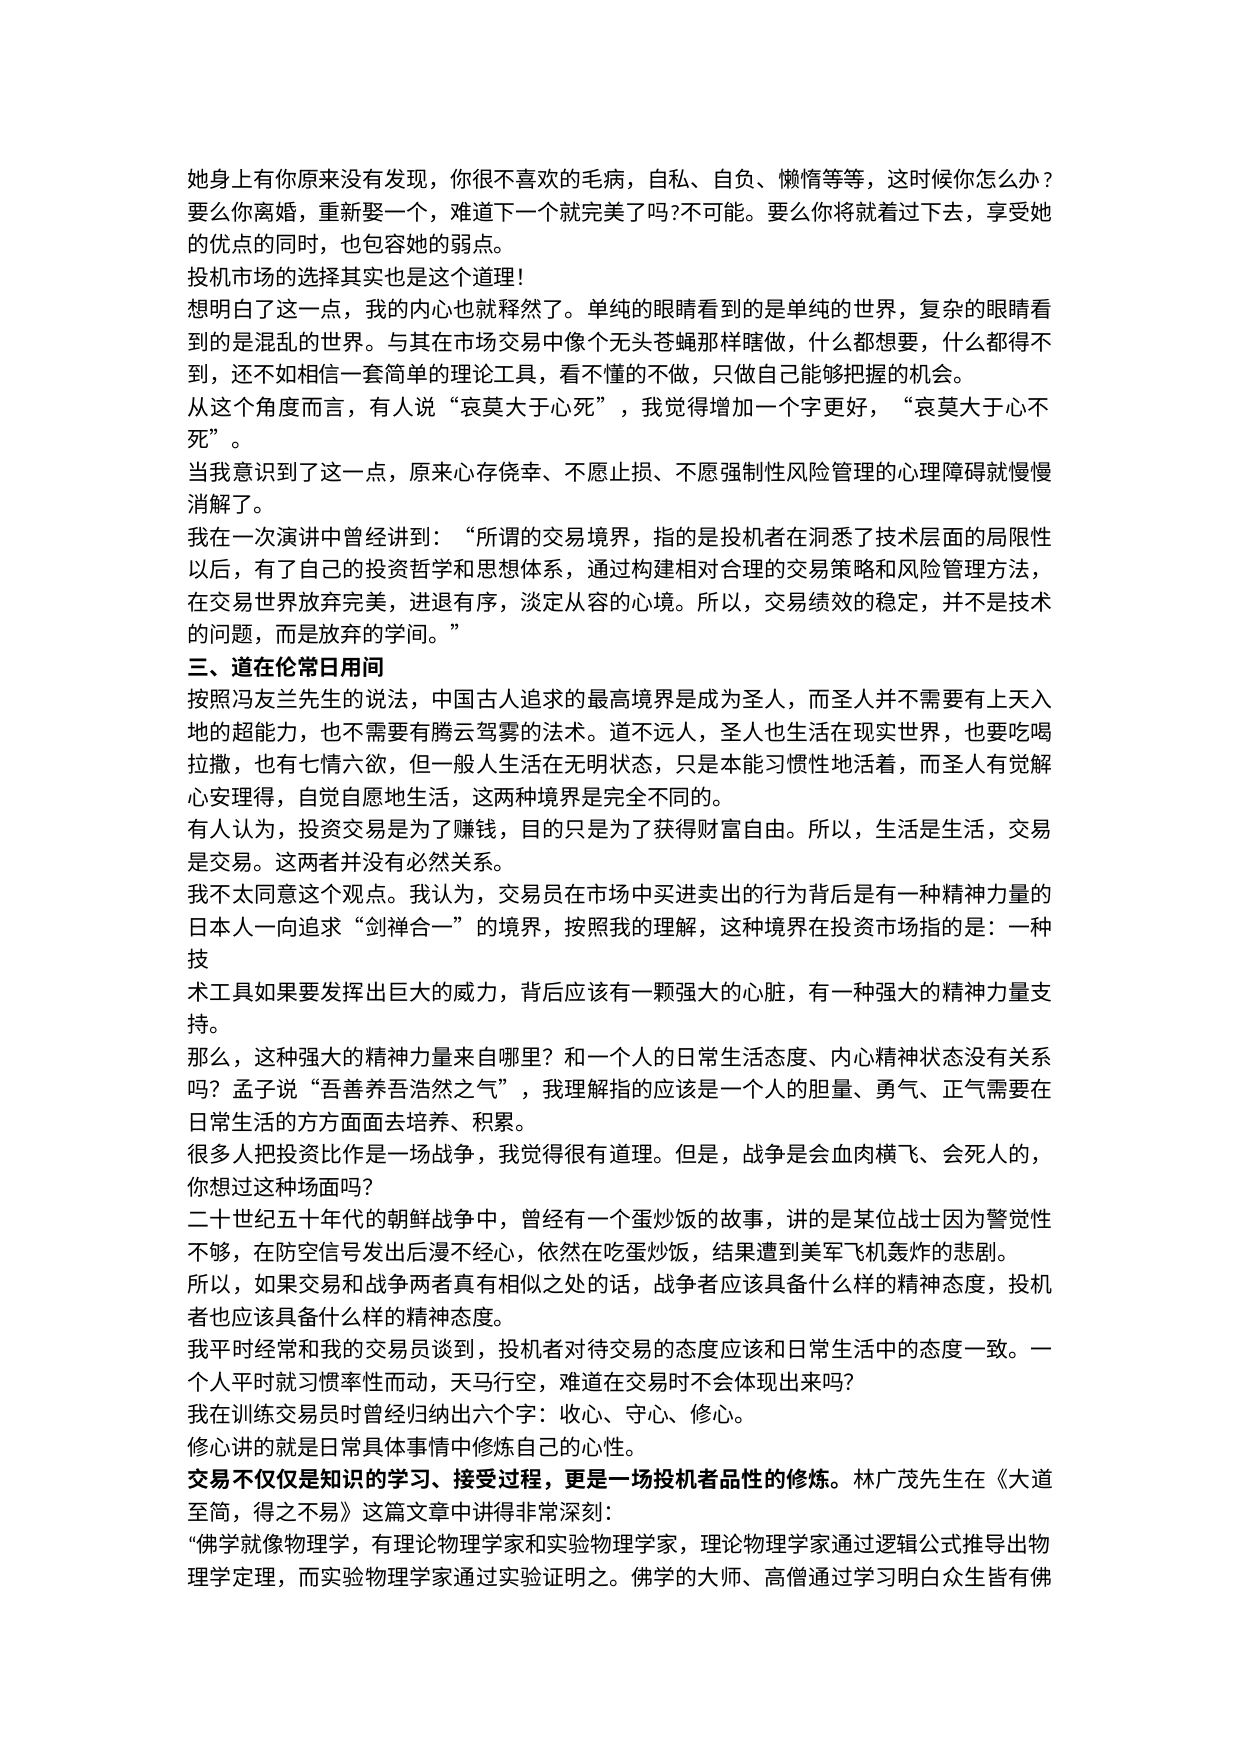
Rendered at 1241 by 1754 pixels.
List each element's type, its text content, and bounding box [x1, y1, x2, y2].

text 我平时经常和我的交易员谈到，投机者对待交易的态度应该和日常生活中的态度一致。一个人平时就习惯率性而动，天马行空，难道在交易时不会体现出来吗？ [187, 1332, 1053, 1397]
text 所以，如果交易和战争两者真有相似之处的话，战争者应该具备什么样的精神态度，投机者也应该具备什么样的精神态度。 [187, 1267, 1053, 1332]
text 那么，这种强大的精神力量来自哪里？和一个人的日常生活态度、内心精神状态没有关系吗？孟子说“吾善养吾浩然之气”，我理解指的应该是一个人的胆量、勇气、正气需要在日常生活的方方面面去培养、积累。 [187, 1039, 1053, 1137]
text 我在训练交易员时曾经归纳出六个字：收心、守心、修心。 [187, 1397, 1053, 1429]
text 投机市场的选择其实也是这个道理！ [187, 259, 1053, 292]
text 有人认为，投资交易是为了赚钱，目的只是为了获得财富自由。所以，生活是生活，交易是交易。这两者并没有必然关系。 [187, 812, 1053, 877]
text 想明白了这一点，我的内心也就释然了。单纯的眼睛看到的是单纯的世界，复杂的眼睛看到的是混乱的世界。与其在市场交易中像个无头苍蝇那样瞎做，什么都想要，什么都得不到，还不如相信一套简单的理论工具，看不懂的不做，只做自己能够把握的机会。 [187, 292, 1053, 389]
text 从这个角度而言，有人说“哀莫大于心死”，我觉得增加一个字更好，“哀莫大于心不死”。 [187, 389, 1053, 454]
text 很多人把投资比作是一场战争，我觉得很有道理。但是，战争是会血肉横飞、会死人的，你想过这种场面吗？ [187, 1137, 1053, 1202]
text 她身上有你原来没有发现，你很不喜欢的毛病，自私、自负、懒惰等等，这时候你怎么办?要么你离婚，重新娶一个，难道下一个就完美了吗?不可能。要么你将就着过下去，享受她的优点的同时，也包容她的弱点。 [187, 162, 1053, 259]
text 修心讲的就是日常具体事情中修炼自己的心性。 [187, 1429, 1053, 1462]
text 按照冯友兰先生的说法，中国古人追求的最高境界是成为圣人，而圣人并不需要有上天入地的超能力，也不需要有腾云驾雾的法术。道不远人，圣人也生活在现实世界，也要吃喝拉撒，也有七情六欲，但一般人生活在无明状态，只是本能习惯性地活着，而圣人有觉解，心安理得，自觉自愿地生活，这两种境界是完全不同的。 [187, 682, 1053, 812]
text 三、道在伦常日用间 [187, 649, 1053, 682]
text 当我意识到了这一点，原来心存侥幸、不愿止损、不愿强制性风险管理的心理障碍就慢慢消解了。 [187, 454, 1053, 519]
text 术工具如果要发挥出巨大的威力，背后应该有一颗强大的心脏，有一种强大的精神力量支持。 [187, 974, 1053, 1039]
text 交易不仅仅是知识的学习、接受过程，更是一场投机者品性的修炼。林广茂先生在《大道至简，得之不易》这篇文章中讲得非常深刻： [187, 1462, 1053, 1527]
text 我不太同意这个观点。我认为，交易员在市场中买进卖出的行为背后是有一种精神力量的。日本人一向追求“剑禅合一”的境界，按照我的理解，这种境界在投资市场指的是：一种技 [187, 877, 1053, 974]
text 我在一次演讲中曾经讲到：“所谓的交易境界，指的是投机者在洞悉了技术层面的局限性以后，有了自己的投资哲学和思想体系，通过构建相对合理的交易策略和风险管理方法，在交易世界放弃完美，进退有序，淡定从容的心境。所以，交易绩效的稳定，并不是技术的问题，而是放弃的学间。” [187, 519, 1053, 649]
text 二十世纪五十年代的朝鲜战争中，曾经有一个蛋炒饭的故事，讲的是某位战士因为警觉性不够，在防空信号发出后漫不经心，依然在吃蛋炒饭，结果遭到美军飞机轰炸的悲剧。 [187, 1202, 1053, 1267]
